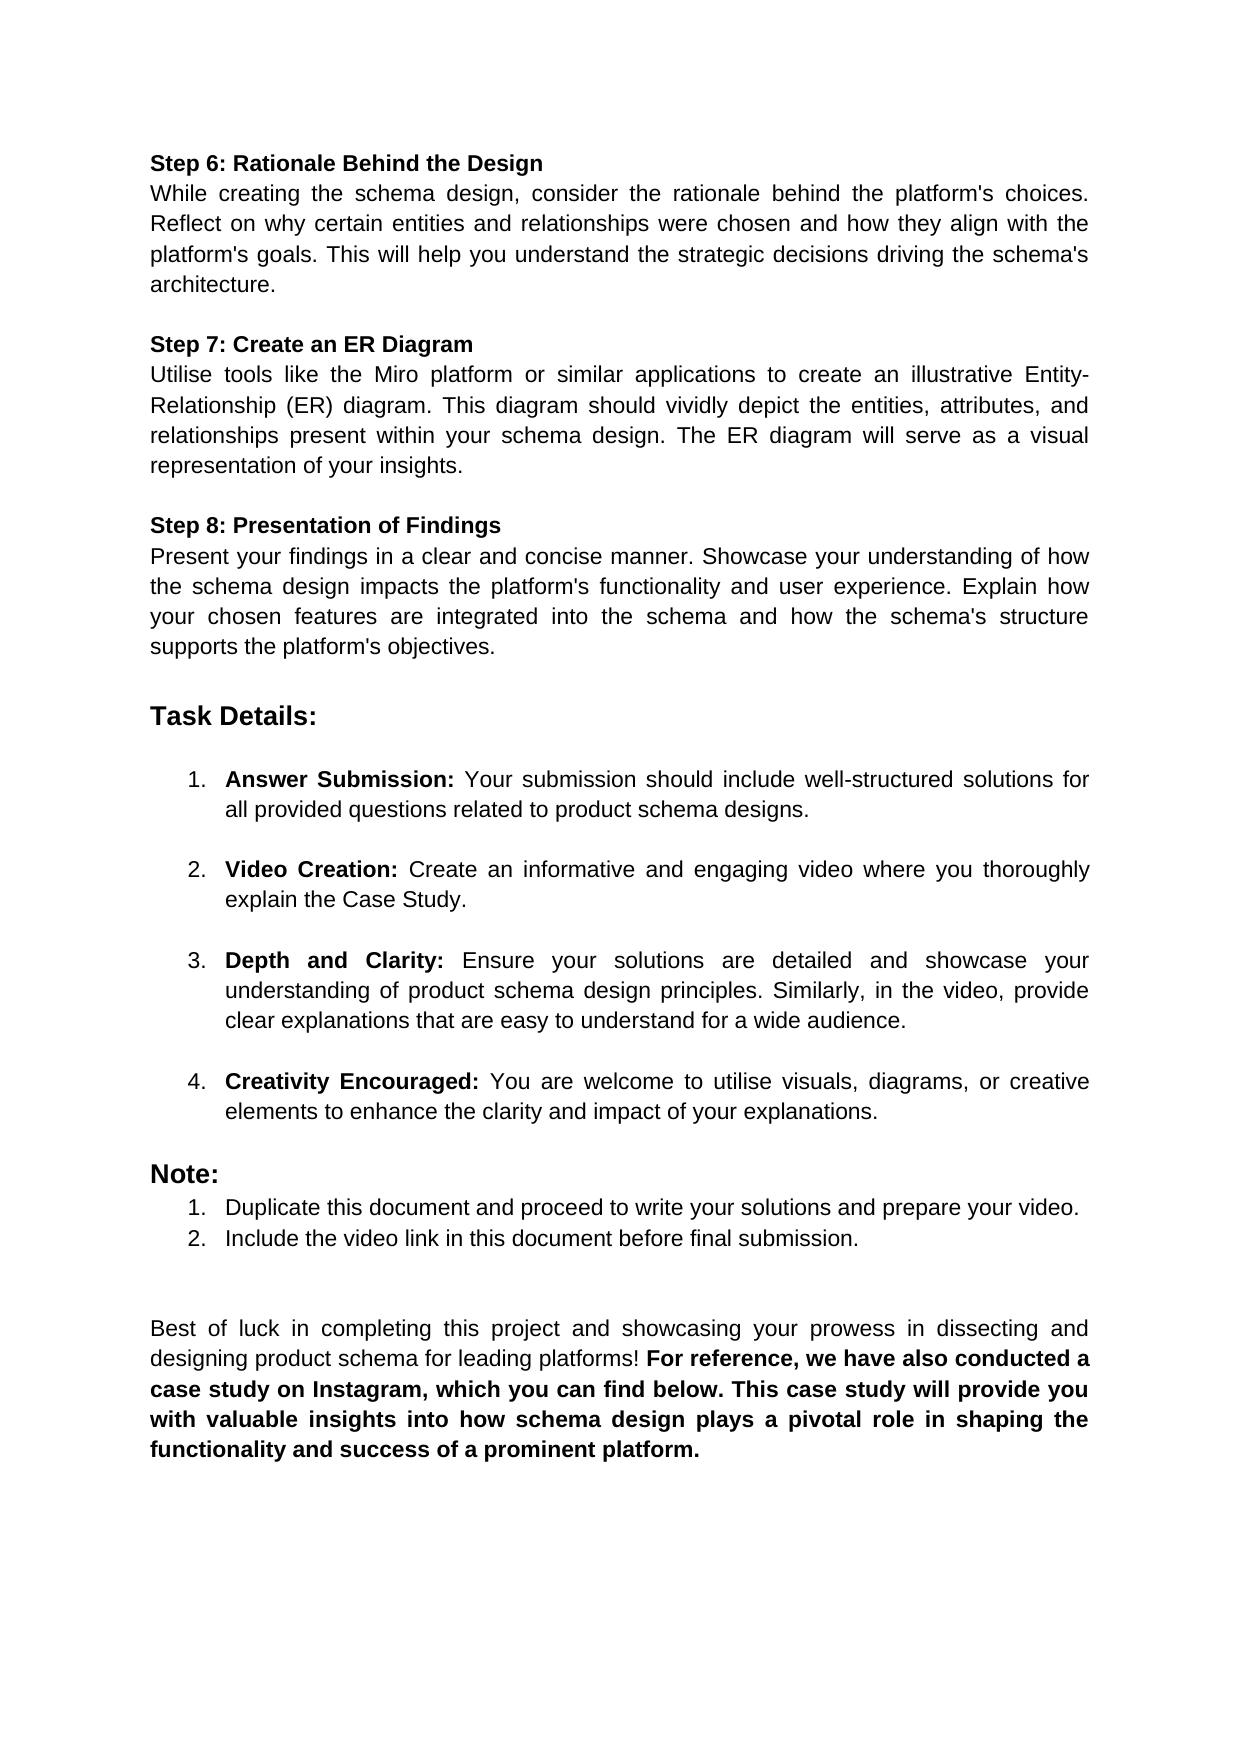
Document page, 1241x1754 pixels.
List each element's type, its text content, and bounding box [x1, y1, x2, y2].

text While creating the schema design, consider the rationale behind the platform's choices. Reflect on why certain entities and relationships were chosen and how they align with the platform's goals. This will help you understand the strategic decisions driving the schema's architecture. [150, 180, 1090, 297]
text Task Details: [150, 699, 1090, 731]
text Best of luck in completing this project and showcasing your prowess in dissecting and designing product schema for leading platforms! For reference, we have also conducted a case study on Instagram, which you can find below. This case study will provide you with valuable insights into how schema design plays a pivotal role in shaping the functionality and success of a prominent platform. [150, 1315, 1090, 1462]
text Note: [150, 1158, 1090, 1189]
text Present your findings in a clear and concise manner. Showcase your understanding of how the schema design impacts the platform's functionality and user experience. Explain how your chosen features are integrated into the schema and how the schema's structure supports the platform's objectives. [150, 543, 1090, 660]
text Step 7: Create an ER Diagram [150, 331, 1090, 358]
list Depth and Clarity: Ensure your solutions are detailed and showcase your understanding of product schema design principles. Similarly, in the video, provide clear explanations that are easy to understand for a wide audience. [187, 947, 1090, 1034]
text Utilise tools like the Miro platform or similar applications to create an illustrative Entity-Relationship (ER) diagram. This diagram should vividly depict the entities, attributes, and relationships present within your schema design. The ER diagram will serve as a visual representation of your insights. [150, 361, 1090, 478]
text Step 6: Rationale Behind the Design [150, 150, 1090, 176]
text Step 8: Presentation of Findings [150, 512, 1090, 539]
list Answer Submission: Your submission should include well-structured solutions for all provided questions related to product schema designs. [187, 766, 1090, 822]
list Duplicate this document and proceed to write your solutions and prepare your video. [187, 1194, 1090, 1221]
list Include the video link in this document before final submission. [187, 1224, 1090, 1251]
list Video Creation: Create an informative and engaging video where you thoroughly explain the Case Study. [187, 856, 1090, 913]
list Creativity Encouraged: You are welcome to utilise visuals, diagrams, or creative elements to enhance the clarity and impact of your explanations. [187, 1068, 1090, 1124]
